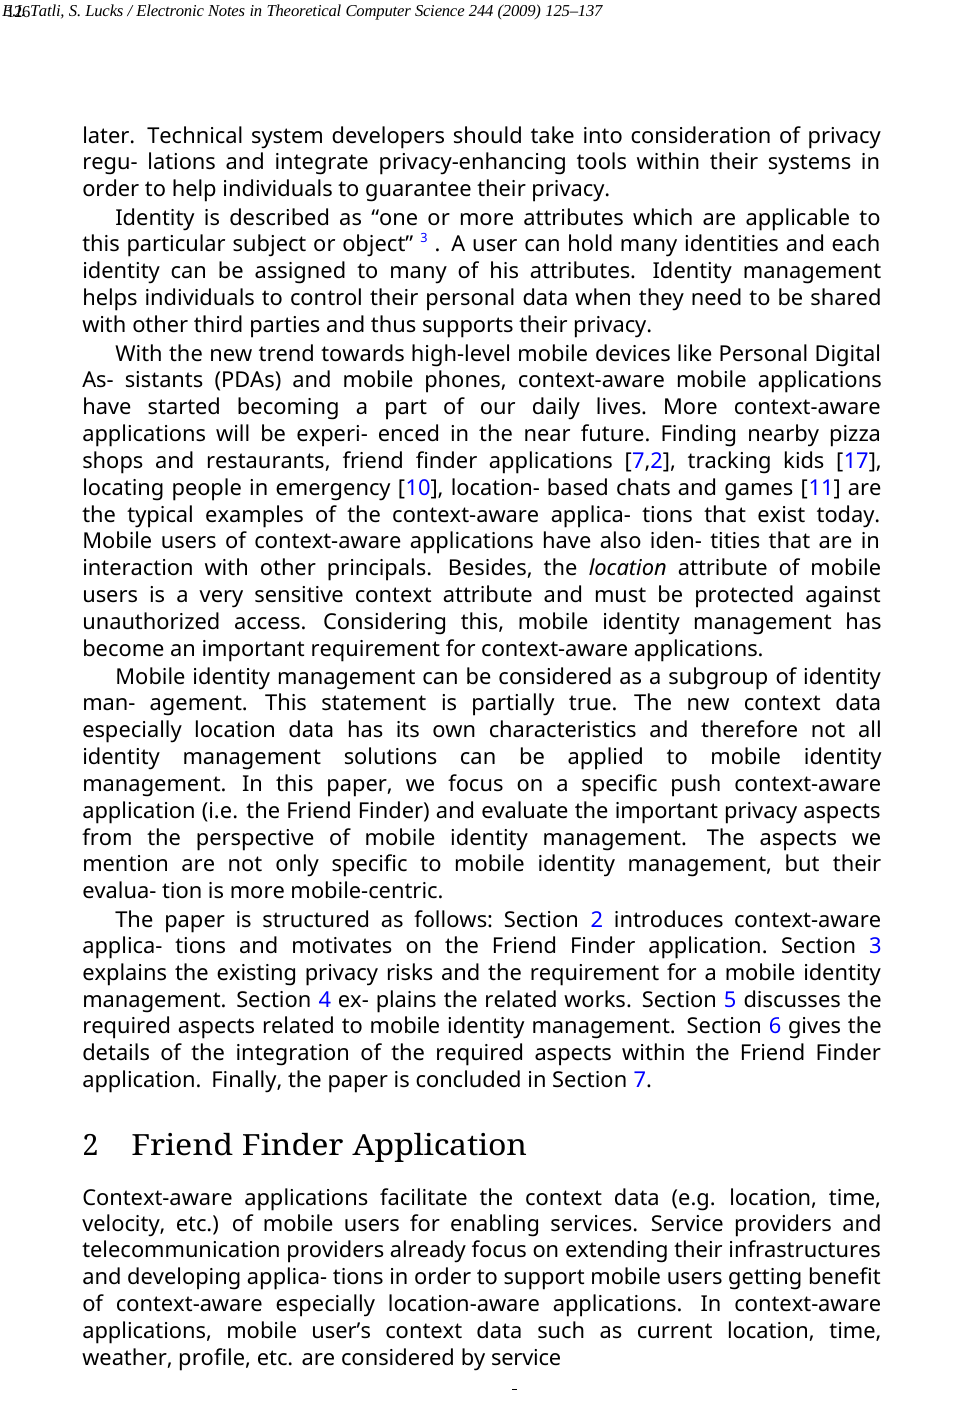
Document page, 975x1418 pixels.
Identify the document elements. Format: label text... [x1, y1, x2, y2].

text later. Technical system developers should take into consideration of privacy regu- lations and integrate privacy-enhancing tools within their systems in order to help individuals to guarantee their privacy. [82, 122, 882, 203]
subtitle Friend Finder Application [82, 1124, 904, 1163]
text With the new trend towards high-level mobile devices like Personal Digital As- sistants (PDAs) and mobile phones, context-aware mobile applications have started becoming a part of our daily lives. More context-aware applications will be experi- enced in the near future. Finding nearby pizza shops and restaurants, friend finder applications [7,2], tracking kids [17], locating people in emergency [10], location- based chats and games [11] are the typical examples of the context-aware applica- tions that exist today. Mobile users of context-aware applications have also iden- tities that are in interaction with other principals. Besides, the location attribute of mobile users is a very sensitive context attribute and must be protected against unauthorized access. Considering this, mobile identity management has become an important requirement for context-aware applications. [82, 340, 882, 663]
text Mobile identity management can be considered as a subgroup of identity man- agement. This statement is partially true. The new context data especially location data has its own characteristics and therefore not all identity management solutions can be applied to mobile identity management. In this paper, we focus on a specific push context-aware application (i.e. the Friend Finder) and evaluate the important privacy aspects from the perspective of mobile identity management. The aspects we mention are not only specific to mobile identity management, but their evalua- tion is more mobile-centric. [82, 663, 882, 905]
text Context-aware applications facilitate the context data (e.g. location, time, velocity, etc.) of mobile users for enabling services. Service providers and telecommunication providers already focus on extending their infrastructures and developing applica- tions in order to support mobile users getting benefit of context-aware especially location-aware applications. In context-aware applications, mobile user’s context data such as current location, time, weather, profile, etc. are considered by service [82, 1184, 881, 1372]
text Identity is described as “one or more attributes which are applicable to this particular subject or object” 3 . A user can hold many identities and each identity can be assigned to many of his attributes. Identity management helps individuals to control their personal data when they need to be shared with other third parties and thus supports their privacy. [82, 204, 881, 339]
text The paper is structured as follows: Section 2 introduces context-aware applica- tions and motivates on the Friend Finder application. Section 3 explains the existing privacy risks and the requirement for a mobile identity management. Section 4 ex- plains the related works. Section 5 discusses the required aspects related to mobile identity management. Section 6 gives the details of the integration of the required aspects within the Friend Finder application. Finally, the paper is concluded in Section 7. [82, 906, 881, 1094]
